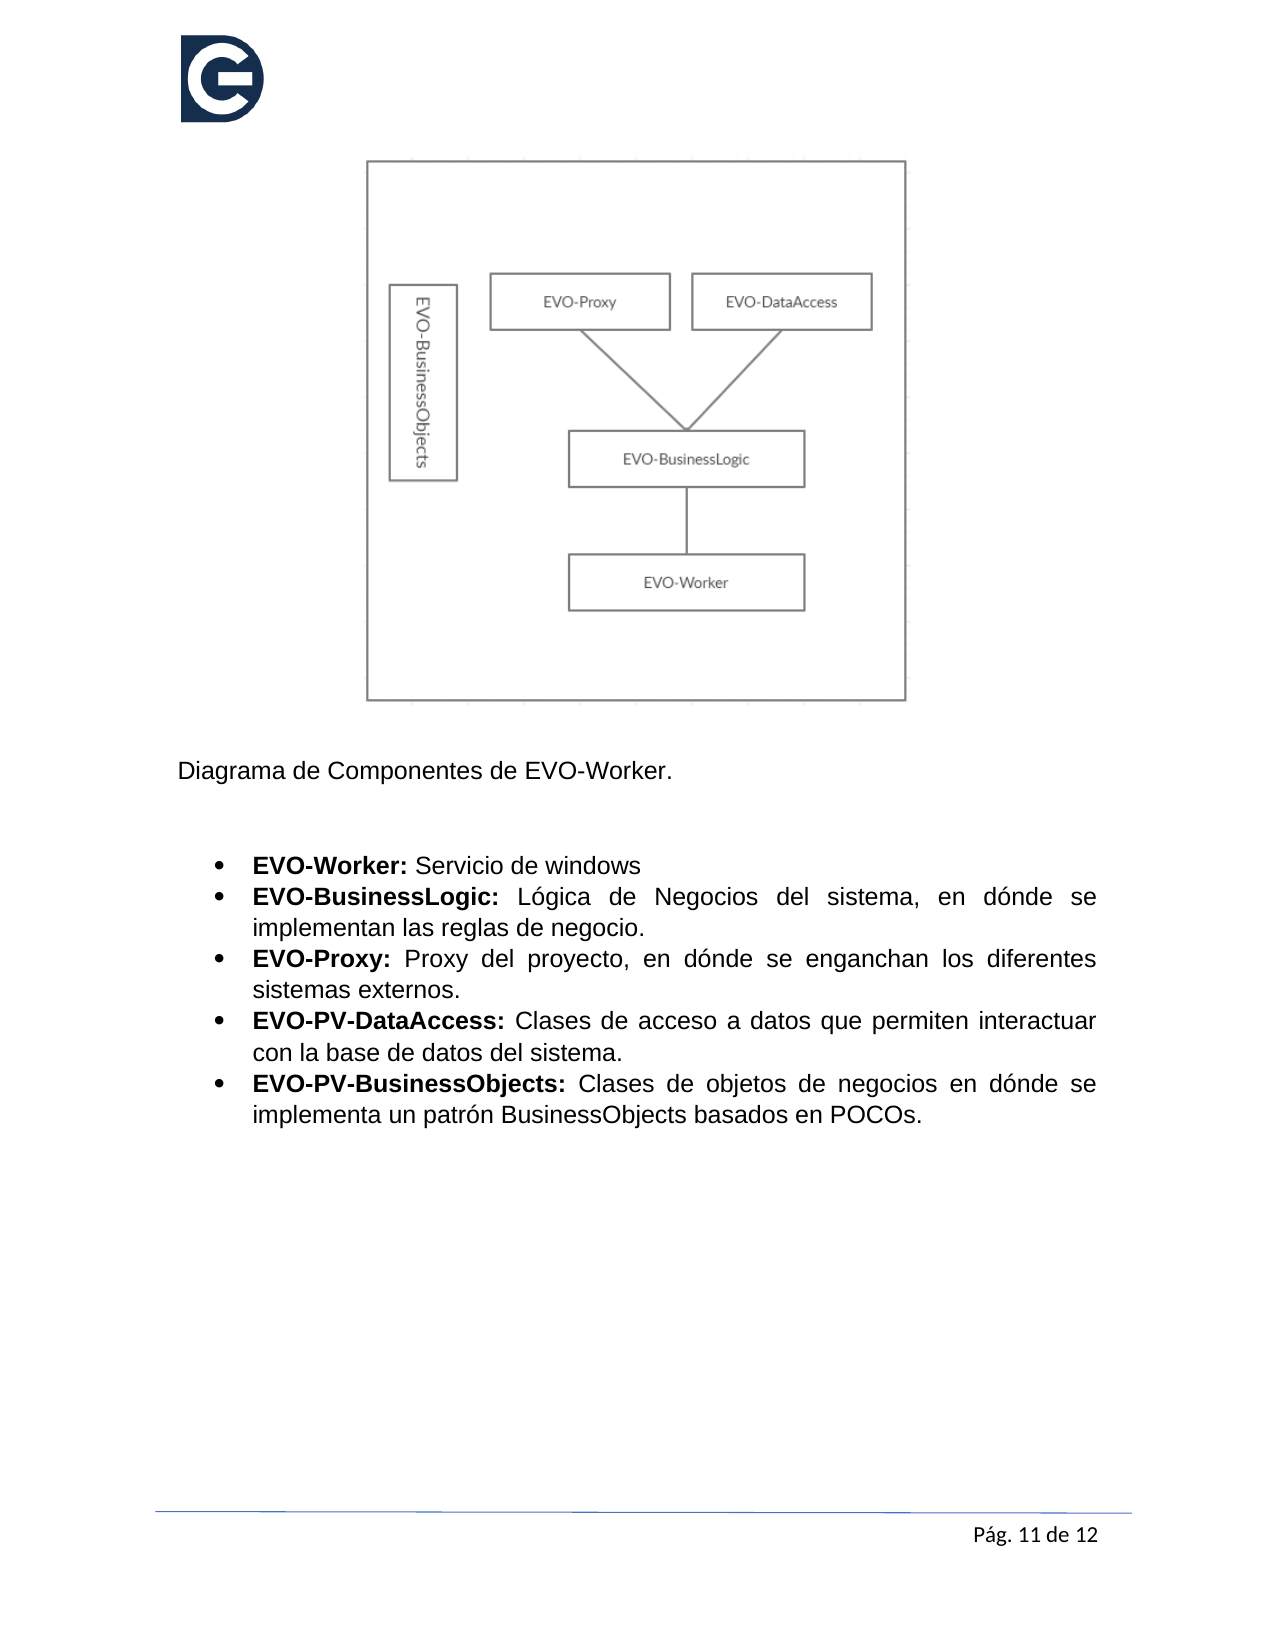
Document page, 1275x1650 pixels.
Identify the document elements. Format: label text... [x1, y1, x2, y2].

picture [364, 157, 911, 706]
list EVO-BusinessLogic: Lógica de Negocios del sistema, en dónde se implementan las reglas de negocio. [215, 882, 1098, 942]
list EVO-Worker: Servicio de windows [215, 851, 1098, 880]
list EVO-Proxy: Proxy del proyecto, en dónde se enganchan los diferentes sistemas externos. [215, 944, 1098, 1004]
list EVO-PV-DataAccess: Clases de acceso a datos que permiten interactuar con la base de datos del sistema. [215, 1006, 1098, 1066]
list EVO-PV-BusinessObjects: Clases de objetos de negocios en dónde se implementa un patrón BusinessObjects basados en POCOs. [215, 1068, 1098, 1128]
text Diagrama de Componentes de EVO-Worker. [177, 756, 1098, 785]
picture [177, 31, 267, 126]
